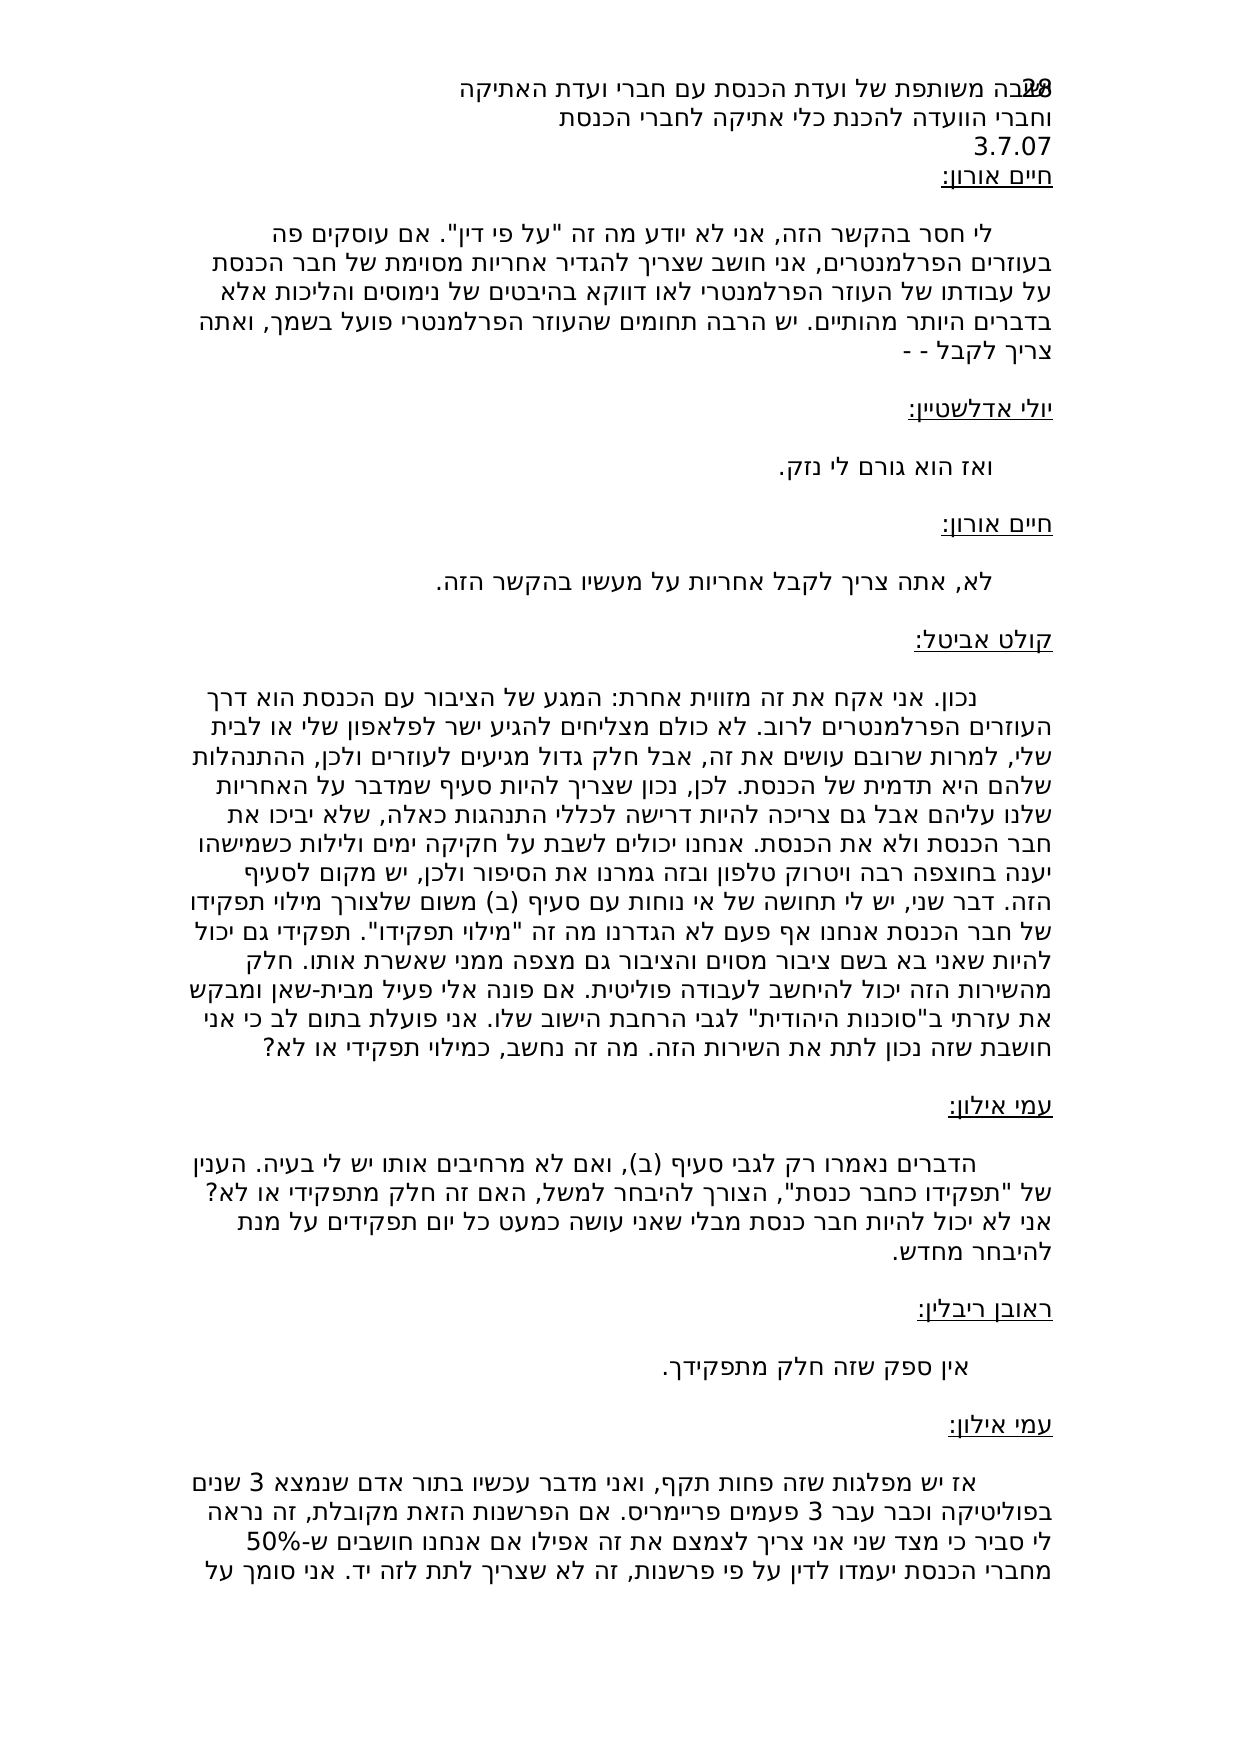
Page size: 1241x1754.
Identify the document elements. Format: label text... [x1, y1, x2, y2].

text עמי אילון: [187, 1091, 1053, 1120]
text נכון. אני אקח את זה מזווית אחרת: המגע של הציבור עם הכנסת הוא דרך העוזרים הפרלמנטרים לרוב. לא כולם מצליחים להגיע ישר לפלאפון שלי או לבית שלי, למרות שרובם עושים את זה, אבל חלק גדול מגיעים לעוזרים ולכן, ההתנהלות שלהם היא תדמית של הכנסת. לכן, נכון שצריך להיות סעיף שמדבר על האחריות שלנו עליהם אבל גם צריכה להיות דרישה לכללי התנהגות כאלה, שלא יביכו את חבר הכנסת ולא את הכנסת. אנחנו יכולים לשבת על חקיקה ימים ולילות כשמישהו יענה בחוצפה רבה ויטרוק טלפון ובזה גמרנו את הסיפור ולכן, יש מקום לסעיף הזה. דבר שני, יש לי תחושה של אי נוחות עם סעיף (ב) משום שלצורך מילוי תפקידו של חבר הכנסת אנחנו אף פעם לא הגדרנו מה זה "מילוי תפקידו". תפקידי גם יכול להיות שאני בא בשם ציבור מסוים והציבור גם מצפה ממני שאשרת אותו. חלק מהשירות הזה יכול להיחשב לעבודה פוליטית. אם פונה אלי פעיל מבית-שאן ומבקש את עזרתי ב"סוכנות היהודית" לגבי הרחבת הישוב שלו. אני פועלת בתום לב כי אני חושבת שזה נכון לתת את השירות הזה. מה זה נחשב, כמילוי תפקידי או לא? [187, 683, 1053, 1062]
text חיים אורון: [187, 509, 1053, 539]
text ראובן ריבלין: [187, 1294, 1053, 1324]
text לא, אתה צריך לקבל אחריות על מעשיו בהקשר הזה. [187, 567, 1053, 597]
text יולי אדלשטיין: [187, 394, 1053, 423]
text ואז הוא גורם לי נזק. [187, 452, 1053, 481]
text עמי אילון: [187, 1410, 1053, 1439]
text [187, 1468, 1053, 1585]
text הדברים נאמרו רק לגבי סעיף (ב), ואם לא מרחיבים אותו יש לי בעיה. הענין של "תפקידו כחבר כנסת", הצורך להיבחר למשל, האם זה חלק מתפקידי או לא? אני לא יכול להיות חבר כנסת מבלי שאני עושה כמעט כל יום תפקידים על מנת להיבחר מחדש. [187, 1149, 1053, 1266]
text קולט אביטל: [187, 625, 1053, 654]
text אין ספק שזה חלק מתפקידך. [187, 1352, 1053, 1382]
text חיים אורון: [187, 161, 1053, 190]
text לי חסר בהקשר הזה, אני לא יודע מה זה "על פי דין". אם עוסקים פה בעוזרים הפרלמנטרים, אני חושב שצריך להגדיר אחריות מסוימת של חבר הכנסת על עבודתו של העוזר הפרלמנטרי לאו דווקא בהיבטים של נימוסים והליכות אלא בדברים היותר מהותיים. יש הרבה תחומים שהעוזר הפרלמנטרי פועל בשמך, ואתה צריך לקבל - - [187, 219, 1053, 365]
